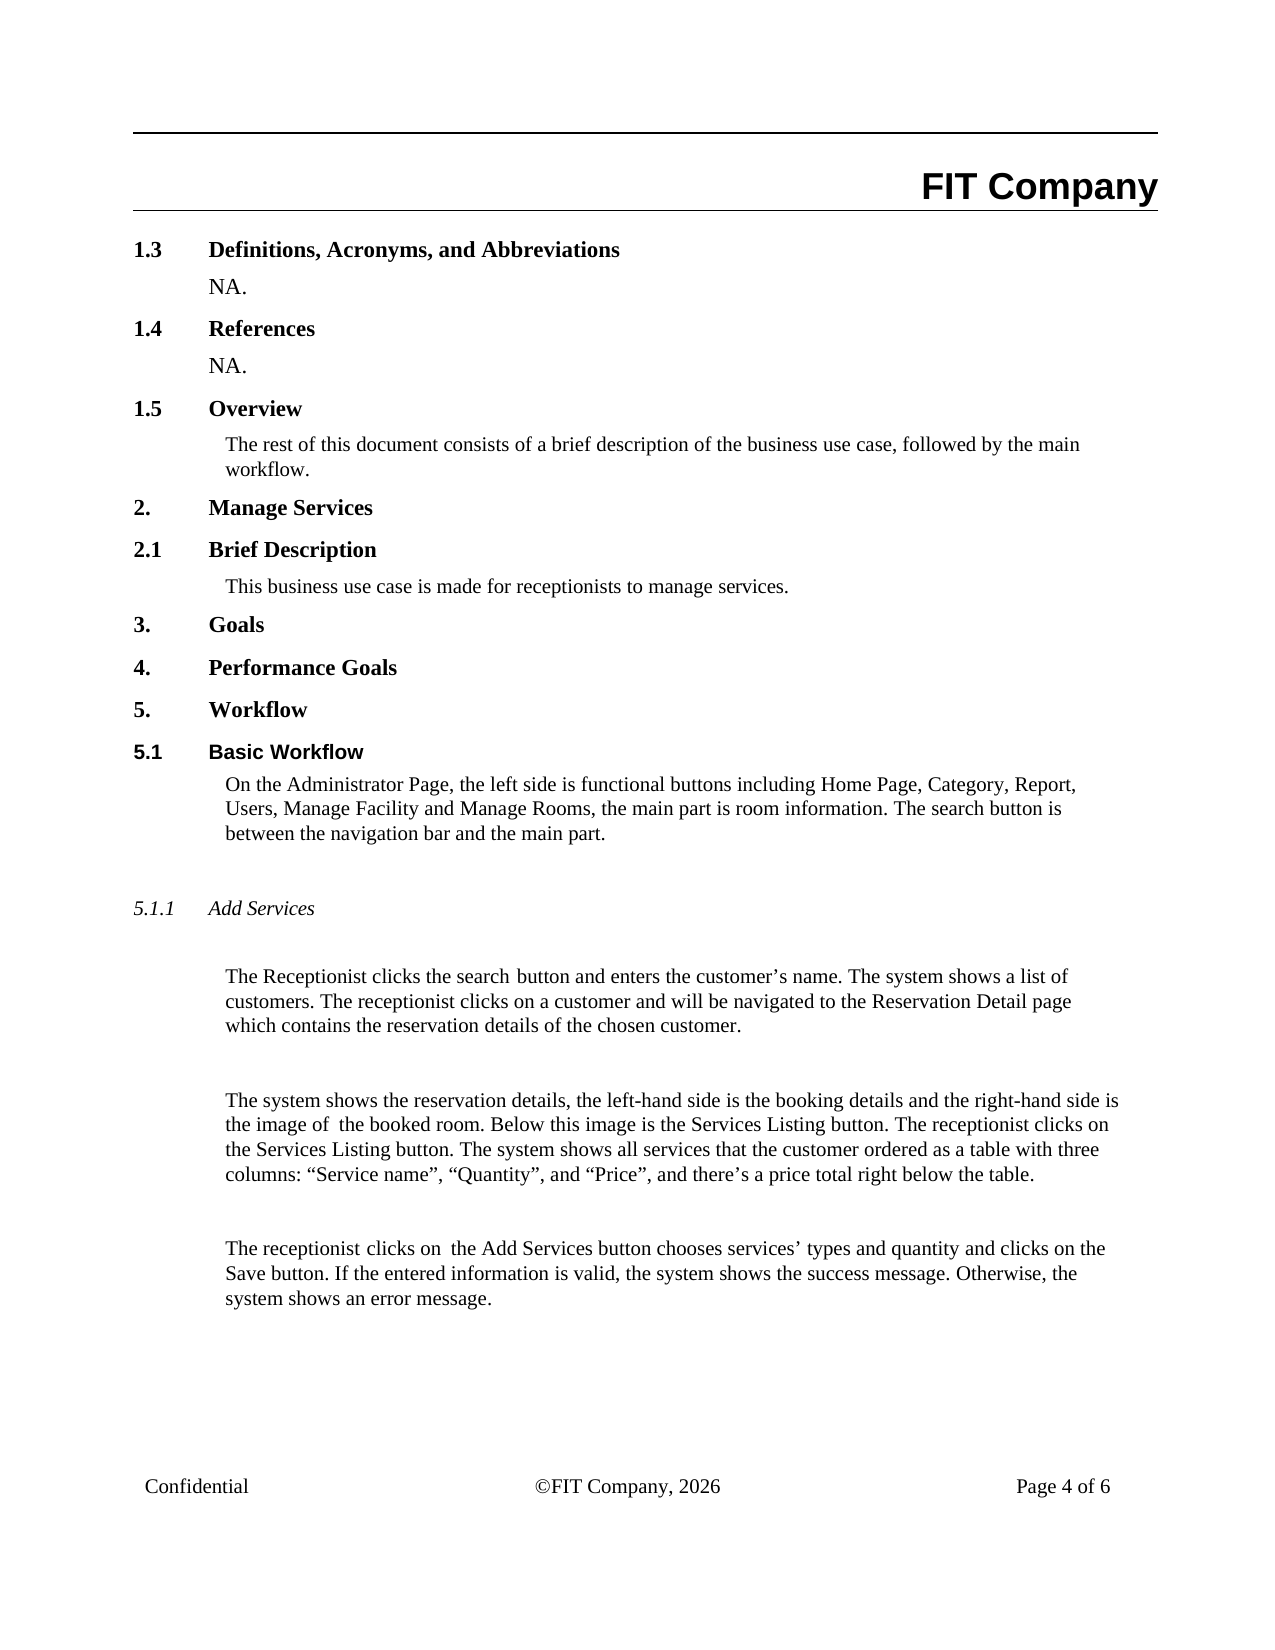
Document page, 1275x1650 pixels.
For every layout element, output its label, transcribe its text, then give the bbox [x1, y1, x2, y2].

subtitle Performance Goals [133, 653, 1158, 680]
subtitle References [133, 315, 1158, 342]
text The rest of this document consists of a brief description of the business use case, followed by the main workflow. [225, 431, 1080, 481]
text NA. [133, 352, 1158, 378]
subtitle Goals [133, 611, 1158, 637]
subtitle Add Services [133, 895, 1158, 920]
text The Receptionist clicks the search button and enters the customer’s name. The system shows a list of customers. The receptionist clicks on a customer and will be navigated to the Reservation Detail page which contains the reservation details of the chosen customer. [225, 964, 1123, 1037]
subtitle Definitions, Acronyms, and Abbreviations [133, 236, 1158, 263]
text This business use case is made for receptionists to manage services. [225, 573, 1158, 598]
subtitle Overview [133, 394, 1158, 421]
text The system shows the reservation details, the left-hand side is the booking details and the right-hand side is the image of the booked room. Below this image is the Services Listing button. The receptionist clicks on the Services Listing button. The system shows all services that the customer ordered as a table with three columns: “Service name”, “Quantity”, and “Price”, and there’s a price total right below the table. [225, 1088, 1123, 1186]
text On the Administrator Page, the left side is functional buttons including Home Page, Category, Report, Users, Manage Facility and Manage Rooms, the main part is room information. The search button is between the navigation bar and the main part. [225, 772, 1126, 845]
subtitle Manage Services [133, 494, 1158, 520]
text The receptionist clicks on the Add Services button chooses services’ types and quantity and clicks on the Save button. If the entered information is valid, the system shows the success message. Otherwise, the system shows an error message. [225, 1236, 1123, 1309]
subtitle Basic Workflow [133, 739, 1158, 764]
subtitle Brief Description [133, 537, 1158, 563]
text NA. [133, 273, 1158, 299]
subtitle Workflow [133, 696, 1158, 723]
